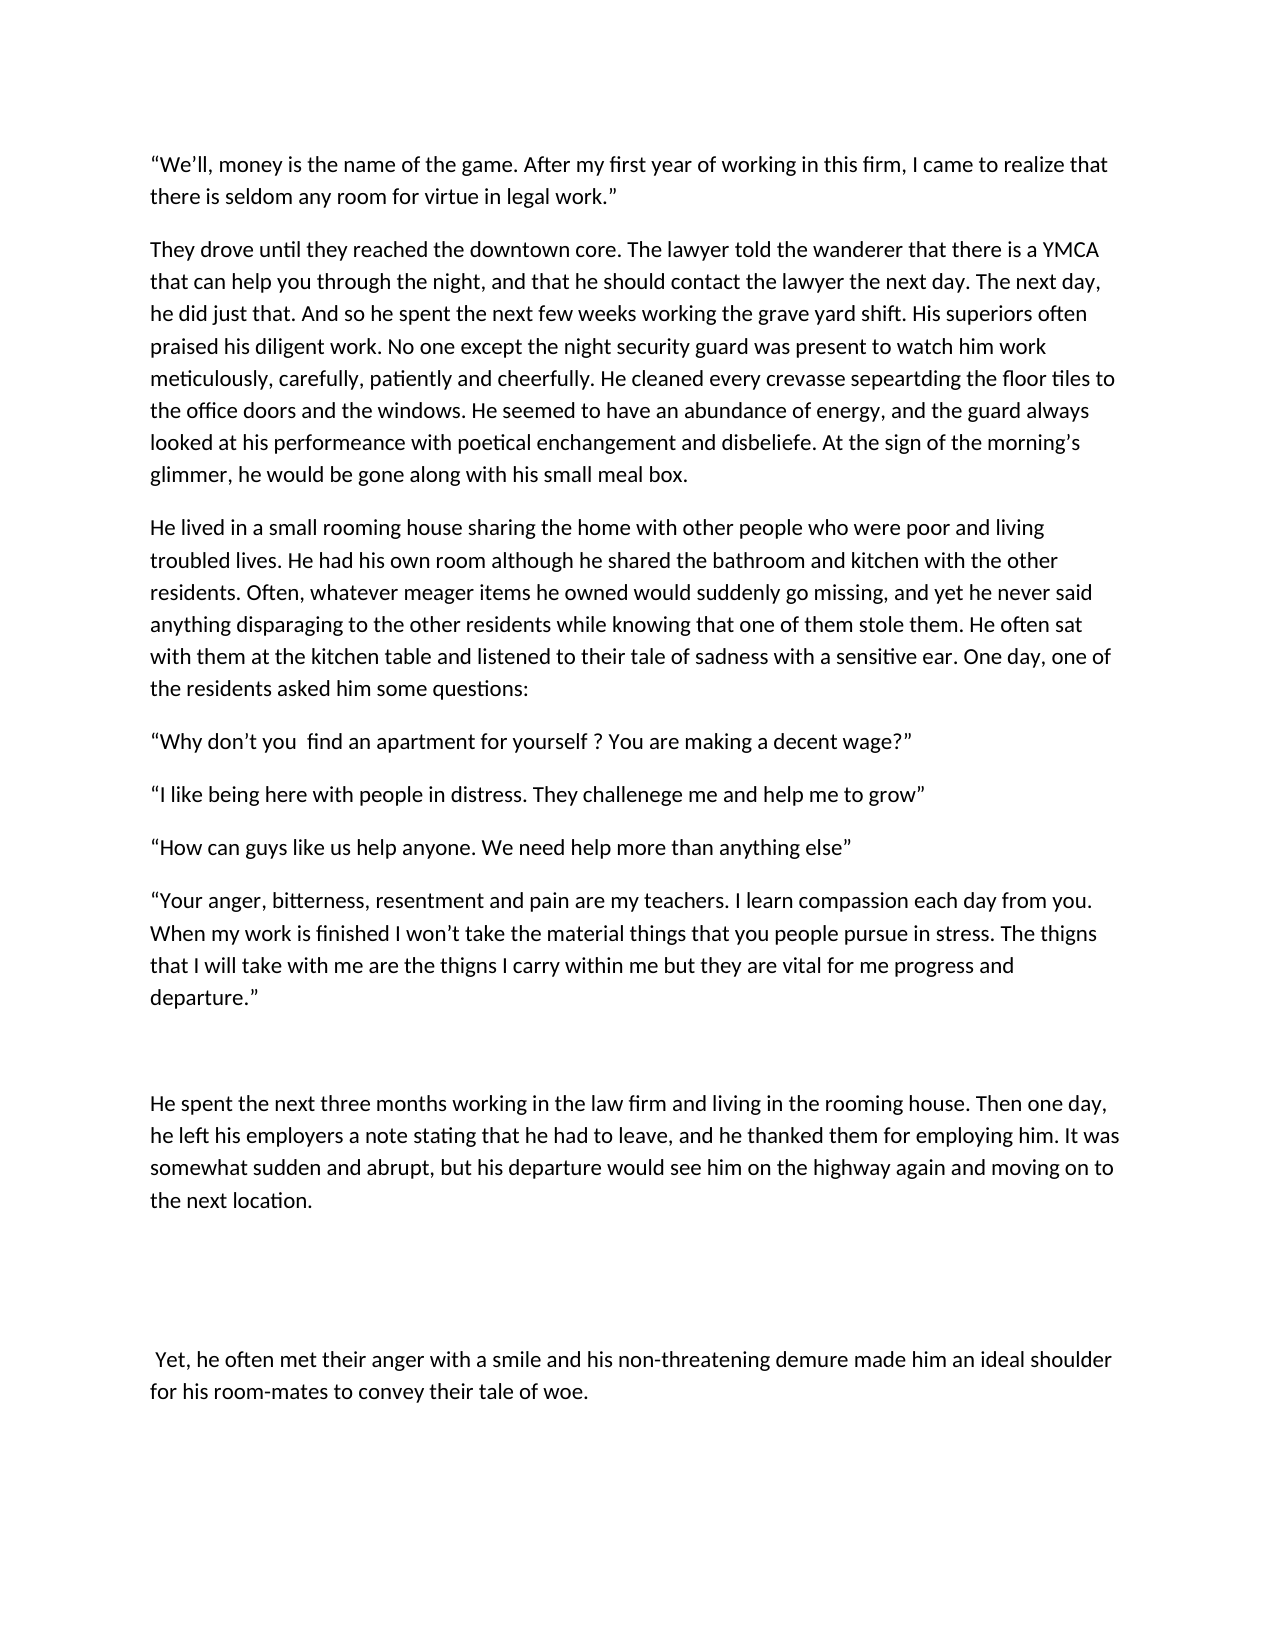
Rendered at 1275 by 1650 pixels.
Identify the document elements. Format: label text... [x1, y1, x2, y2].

text He spent the next three months working in the law firm and living in the rooming house. Then one day, he left his employers a note stating that he had to leave, and he thanked them for employing him. It was somewhat sudden and abrupt, but his departure would see him on the highway again and moving on to the next location. [150, 1089, 1125, 1214]
text “Why don’t you find an apartment for yourself ? You are making a decent wage?” [150, 727, 1125, 756]
text Yet, he often met their anger with a smile and his non-threatening demure made him an ideal shoulder for his room-mates to convey their tale of woe. [150, 1345, 1125, 1405]
text He lived in a small rooming house sharing the home with other people who were poor and living troubled lives. He had his own room although he shared the bathroom and kitchen with the other residents. Often, whatever meager items he owned would suddenly go missing, and yet he never said anything disparaging to the other residents while knowing that one of them stole them. He often sat with them at the kitchen table and listened to their tale of sadness with a sensitive ear. One day, one of the residents asked him some questions: [150, 513, 1125, 702]
text “We’ll, money is the name of the game. After my first year of working in this firm, I came to realize that there is seldom any room for virtue in legal work.” [150, 150, 1125, 210]
text They drove until they reached the downtown core. The lawyer told the wanderer that there is a YMCA that can help you through the night, and that he should contact the lawyer the next day. The next day, he did just that. And so he spent the next few weeks working the grave yard shift. His superiors often praised his diligent work. No one except the night security guard was present to watch him work meticulously, carefully, patiently and cheerfully. He cleaned every crevasse sepeartding the floor tiles to the office doors and the windows. He seemed to have an abundance of energy, and the guard always looked at his performeance with poetical enchangement and disbeliefe. At the sign of the morning’s glimmer, he would be gone along with his small meal box. [150, 235, 1125, 488]
text “Your anger, bitterness, resentment and pain are my teachers. I learn compassion each day from you. When my work is finished I won’t take the material things that you people pursue in stress. The thigns that I will take with me are the thigns I carry within me but they are vital for me progress and departure.” [150, 887, 1125, 1011]
text “How can guys like us help anyone. We need help more than anything else” [150, 833, 1125, 862]
text “I like being here with people in distress. They challenege me and help me to grow” [150, 781, 1125, 808]
